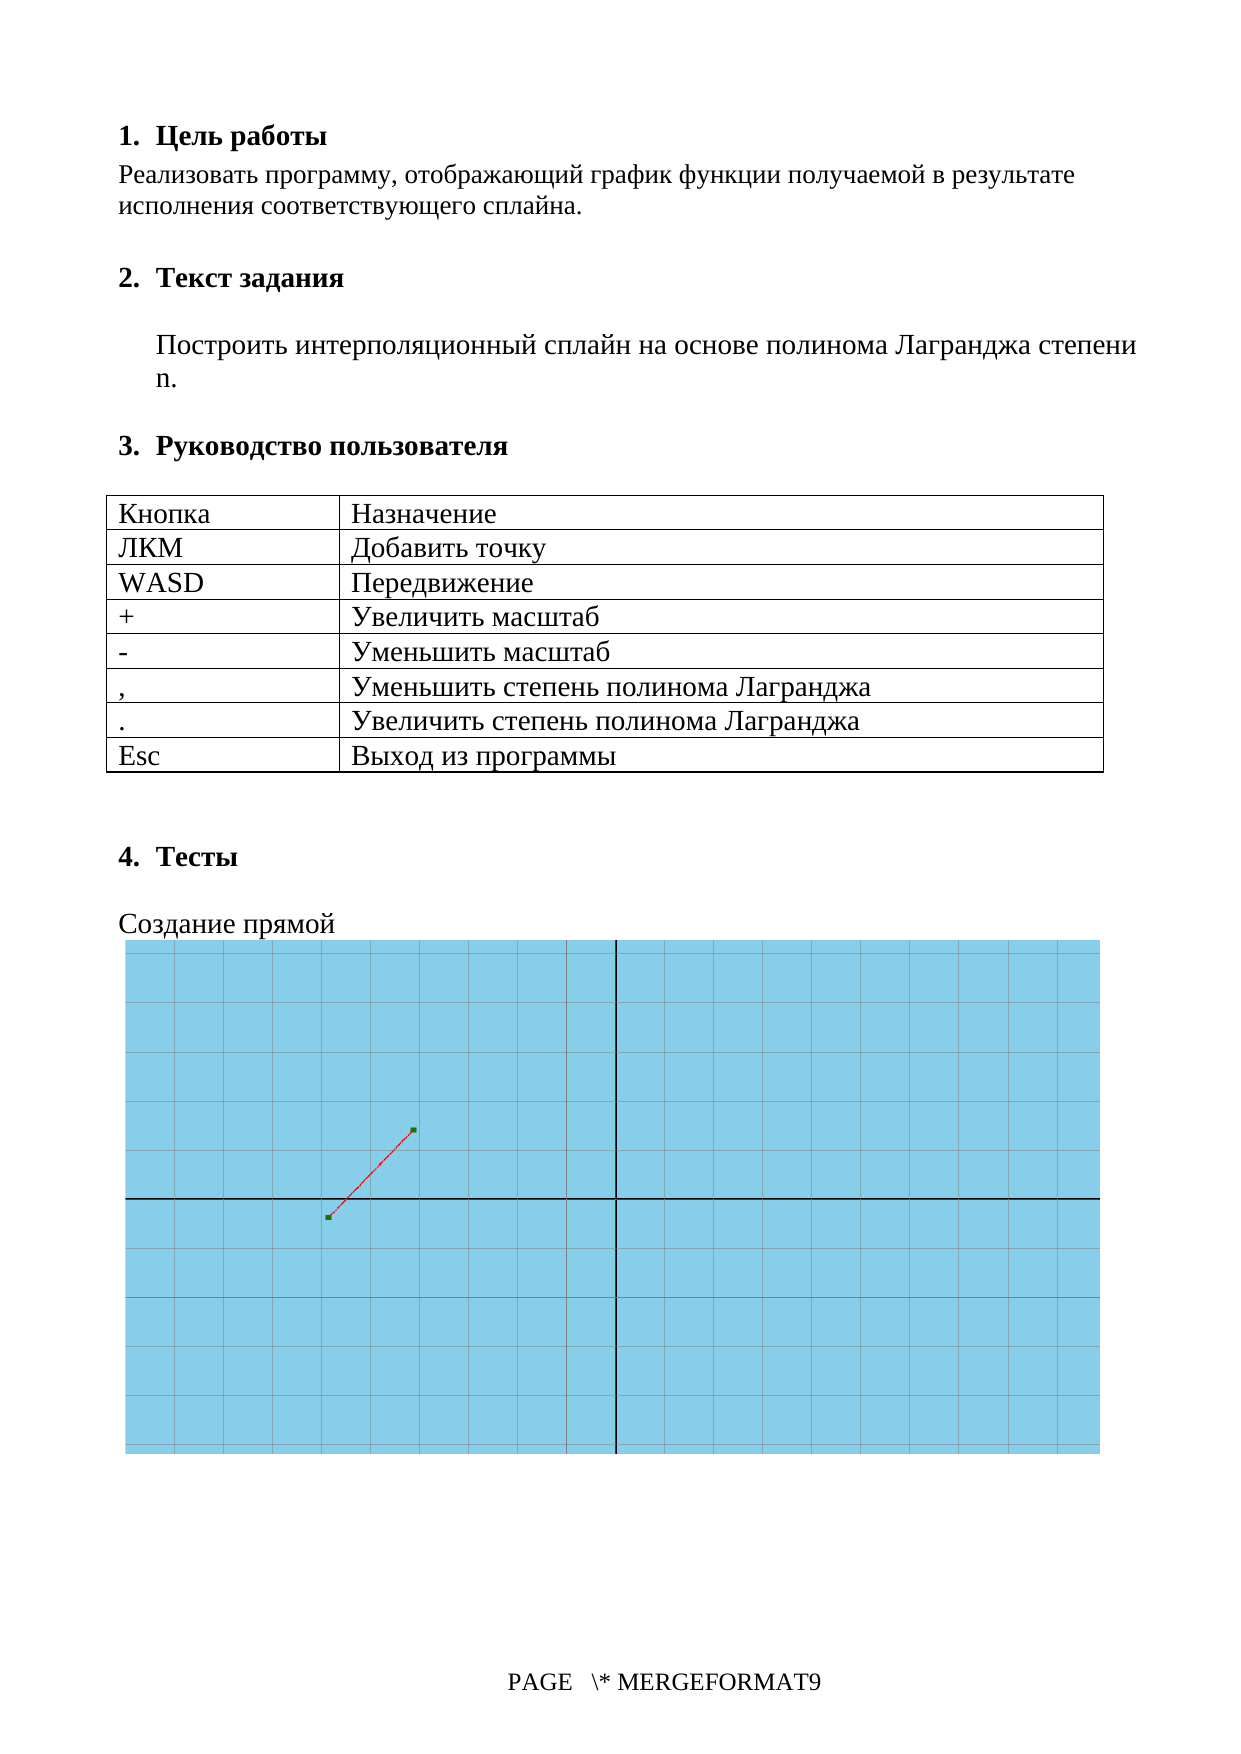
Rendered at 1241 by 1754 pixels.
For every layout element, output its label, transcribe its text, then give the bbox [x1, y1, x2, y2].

table_cell Выход из программы [340, 738, 1103, 771]
text Создание прямой [118, 907, 1152, 940]
table_cell WASD [107, 565, 339, 598]
table_cell Уменьшить масштаб [340, 634, 1103, 668]
table_cell ЛКМ [107, 530, 339, 564]
table_header Назначение [340, 496, 1103, 529]
table_cell - [107, 634, 339, 668]
list Тесты [118, 839, 1152, 873]
table_cell . [107, 703, 339, 737]
table_cell + [107, 600, 339, 633]
text Построить интерполяционный сплайн на основе полинома Лагранджа степени n. [156, 327, 1152, 394]
table_cell Добавить точку [340, 530, 1103, 564]
table_cell Уменьшить степень полинома Лагранджа [340, 669, 1103, 702]
table_cell , [107, 669, 339, 702]
table_cell Увеличить масштаб [340, 600, 1103, 633]
table_header Кнопка [107, 496, 339, 529]
picture [125, 940, 1100, 1454]
table_cell Увеличить степень полинома Лагранджа [340, 703, 1103, 737]
list Руководство пользователя [118, 428, 1152, 461]
table_cell Esc [107, 738, 339, 771]
table_cell Передвижение [340, 565, 1103, 598]
text Реализовать программу, отображающий график функции получаемой в результате исполнения соответствующего сплайна. [118, 158, 1152, 220]
list Текст задания [118, 260, 1152, 293]
list Цель работы [118, 118, 1152, 152]
